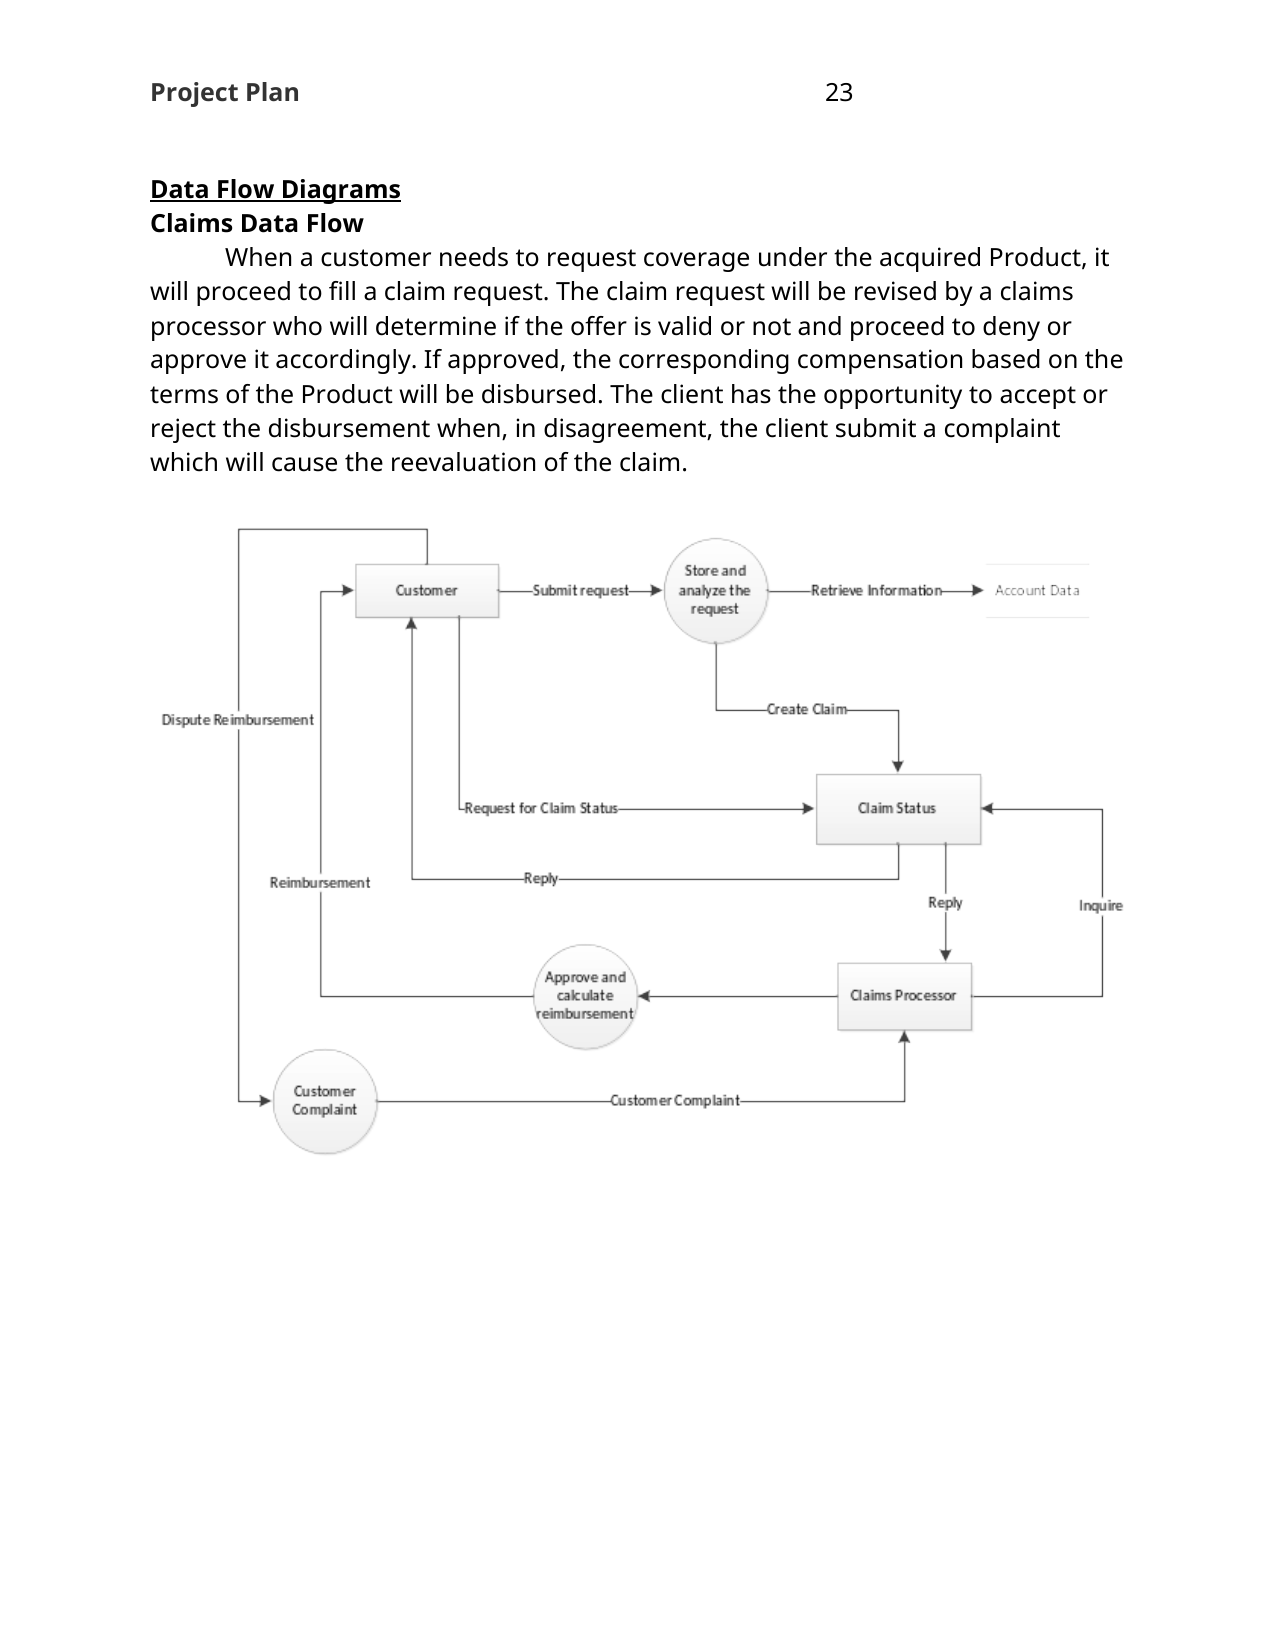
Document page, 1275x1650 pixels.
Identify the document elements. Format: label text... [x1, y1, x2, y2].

text When a customer needs to request coverage under the acquired Product, it will proceed to fill a claim request. The claim request will be revised by a claims processor who will determine if the offer is valid or not and proceed to deny or approve it accordingly. If approved, the corresponding compensation based on the terms of the Product will be disbursed. The client has the opportunity to accept or reject the disbursement when, in disagreement, the client submit a complaint which will cause the reevaluation of the claim. [150, 240, 1125, 478]
subtitle Claims Data Flow [150, 206, 1125, 240]
subtitle Data Flow Diagrams [150, 172, 1125, 206]
